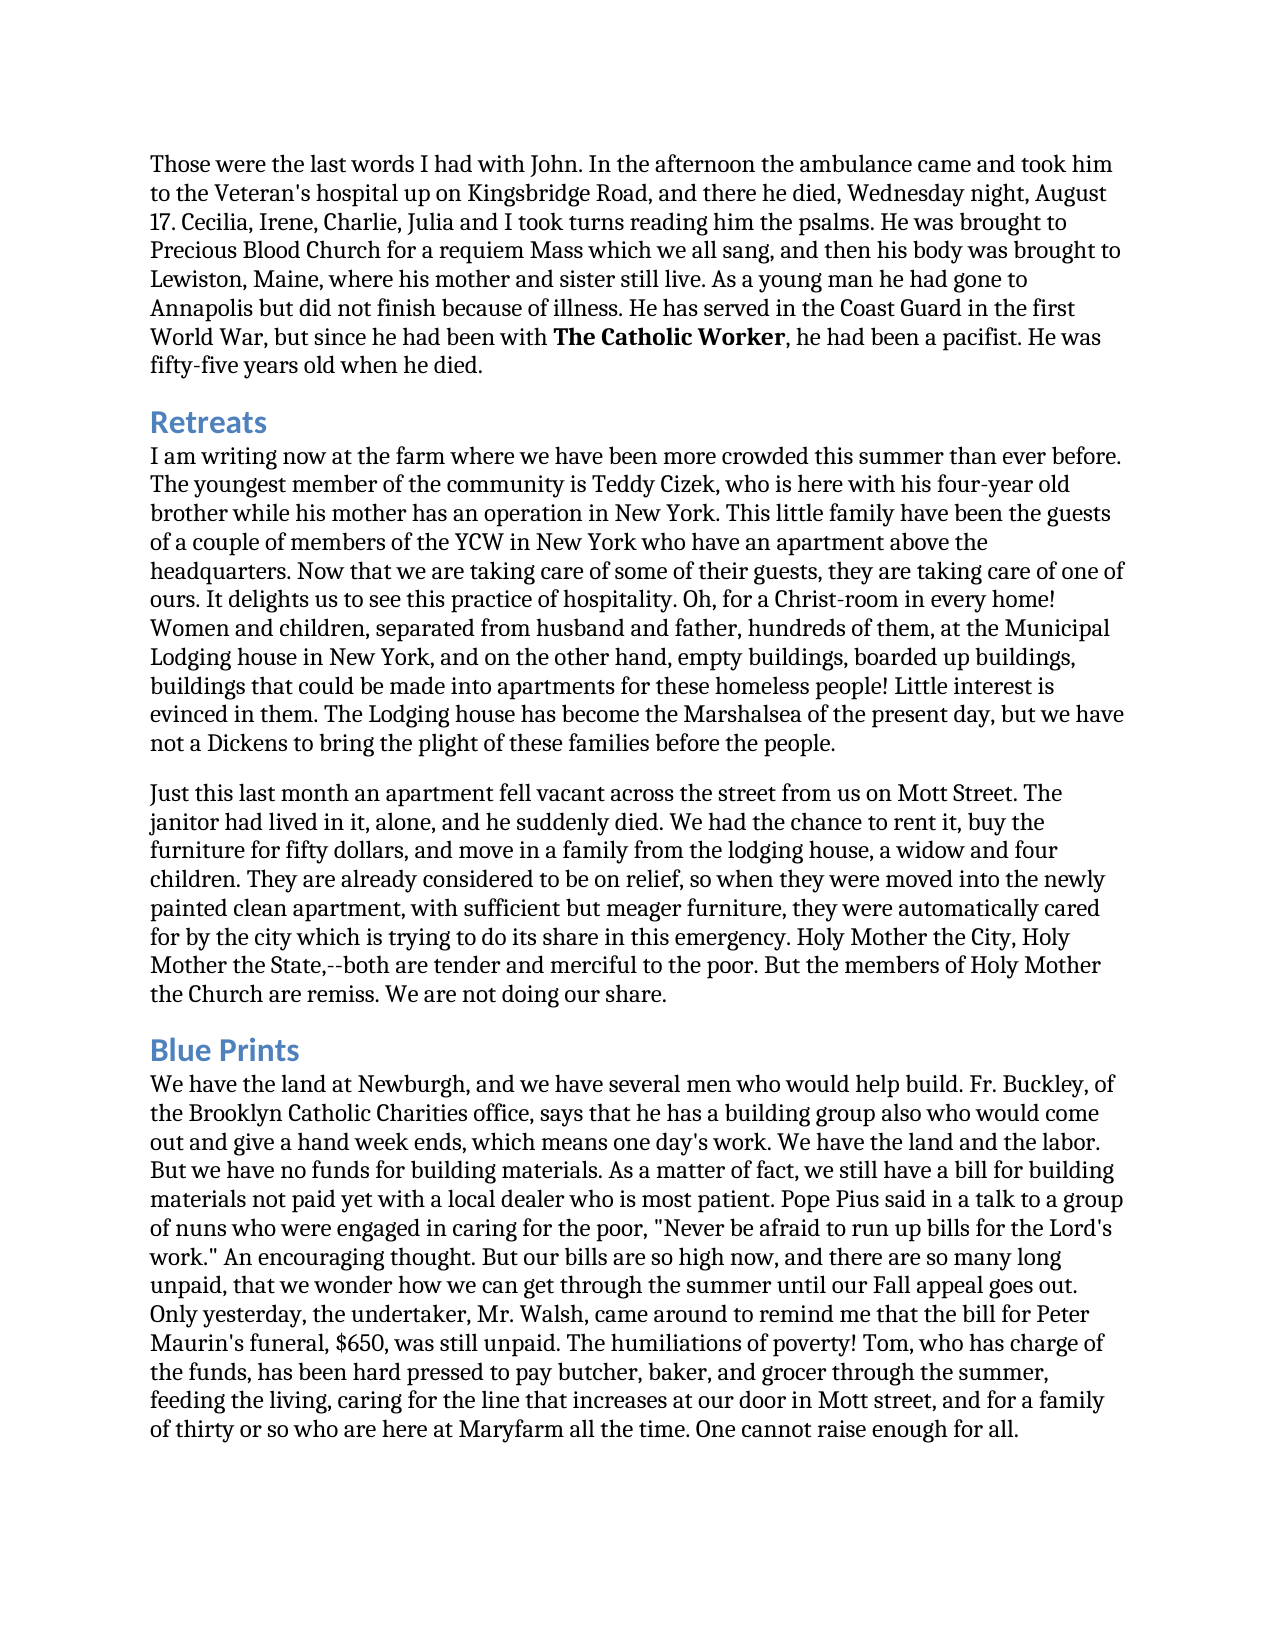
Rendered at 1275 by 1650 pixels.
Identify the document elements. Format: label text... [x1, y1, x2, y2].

subtitle Retreats [150, 401, 1125, 442]
subtitle Blue Prints [150, 1029, 1125, 1070]
text Those were the last words I had with John. In the afternoon the ambulance came and took him to the Veteran's hospital up on Kingsbridge Road, and there he died, Wednesday night, August 17. Cecilia, Irene, Charlie, Julia and I took turns reading him the psalms. He was brought to Precious Blood Church for a requiem Mass which we all sang, and then his body was brought to Lewiston, Maine, where his mother and sister still live. As a young man he had gone to Annapolis but did not finish because of illness. He has served in the Coast Guard in the first World War, but since he had been with The Catholic Worker, he had been a pacifist. He was fifty-five years old when he died. [150, 150, 1125, 380]
text We have the land at Newburgh, and we have several men who would help build. Fr. Buckley, of the Brooklyn Catholic Charities office, says that he has a building group also who would come out and give a hand week ends, which means one day's work. We have the land and the labor. But we have no funds for building materials. As a matter of fact, we still have a bill for building materials not paid yet with a local dealer who is most patient. Pope Pius said in a talk to a group of nuns who were engaged in caring for the poor, "Never be afraid to run up bills for the Lord's work." An encouraging thought. But our bills are so high now, and there are so many long unpaid, that we wonder how we can get through the summer until our Fall appeal goes out. Only yesterday, the undertaker, Mr. Walsh, came around to remind me that the bill for Peter Maurin's funeral, $650, was still unpaid. The humiliations of poverty! Tom, who has charge of the funds, has been hard pressed to pay butcher, baker, and grocer through the summer, feeding the living, caring for the line that increases at our door in Mott street, and for a family of thirty or so who are here at Maryfarm all the time. One cannot raise enough for all. [150, 1070, 1125, 1444]
text Just this last month an apartment fell vacant across the street from us on Mott Street. The janitor had lived in it, alone, and he suddenly died. We had the chance to rent it, buy the furniture for fifty dollars, and move in a family from the lodging house, a widow and four children. They are already considered to be on relief, so when they were moved into the newly painted clean apartment, with sufficient but meager furniture, they were automatically cared for by the city which is trying to do its share in this emergency. Holy Mother the City, Holy Mother the State,--both are tender and merciful to the poor. But the members of Holy Mother the Church are remiss. We are not doing our share. [150, 779, 1125, 1009]
text I am writing now at the farm where we have been more crowded this summer than ever before. The youngest member of the community is Teddy Cizek, who is here with his four-year old brother while his mother has an operation in New York. This little family have been the guests of a couple of members of the YCW in New York who have an apartment above the headquarters. Now that we are taking care of some of their guests, they are taking care of one of ours. It delights us to see this practice of hospitality. Oh, for a Christ-room in every home! Women and children, separated from husband and father, hundreds of them, at the Municipal Lodging house in New York, and on the other hand, empty buildings, boarded up buildings, buildings that could be made into apartments for these homeless people! Little interest is evinced in them. The Lodging house has become the Marshalsea of the present day, but we have not a Dickens to bring the plight of these families before the people. [150, 442, 1125, 758]
